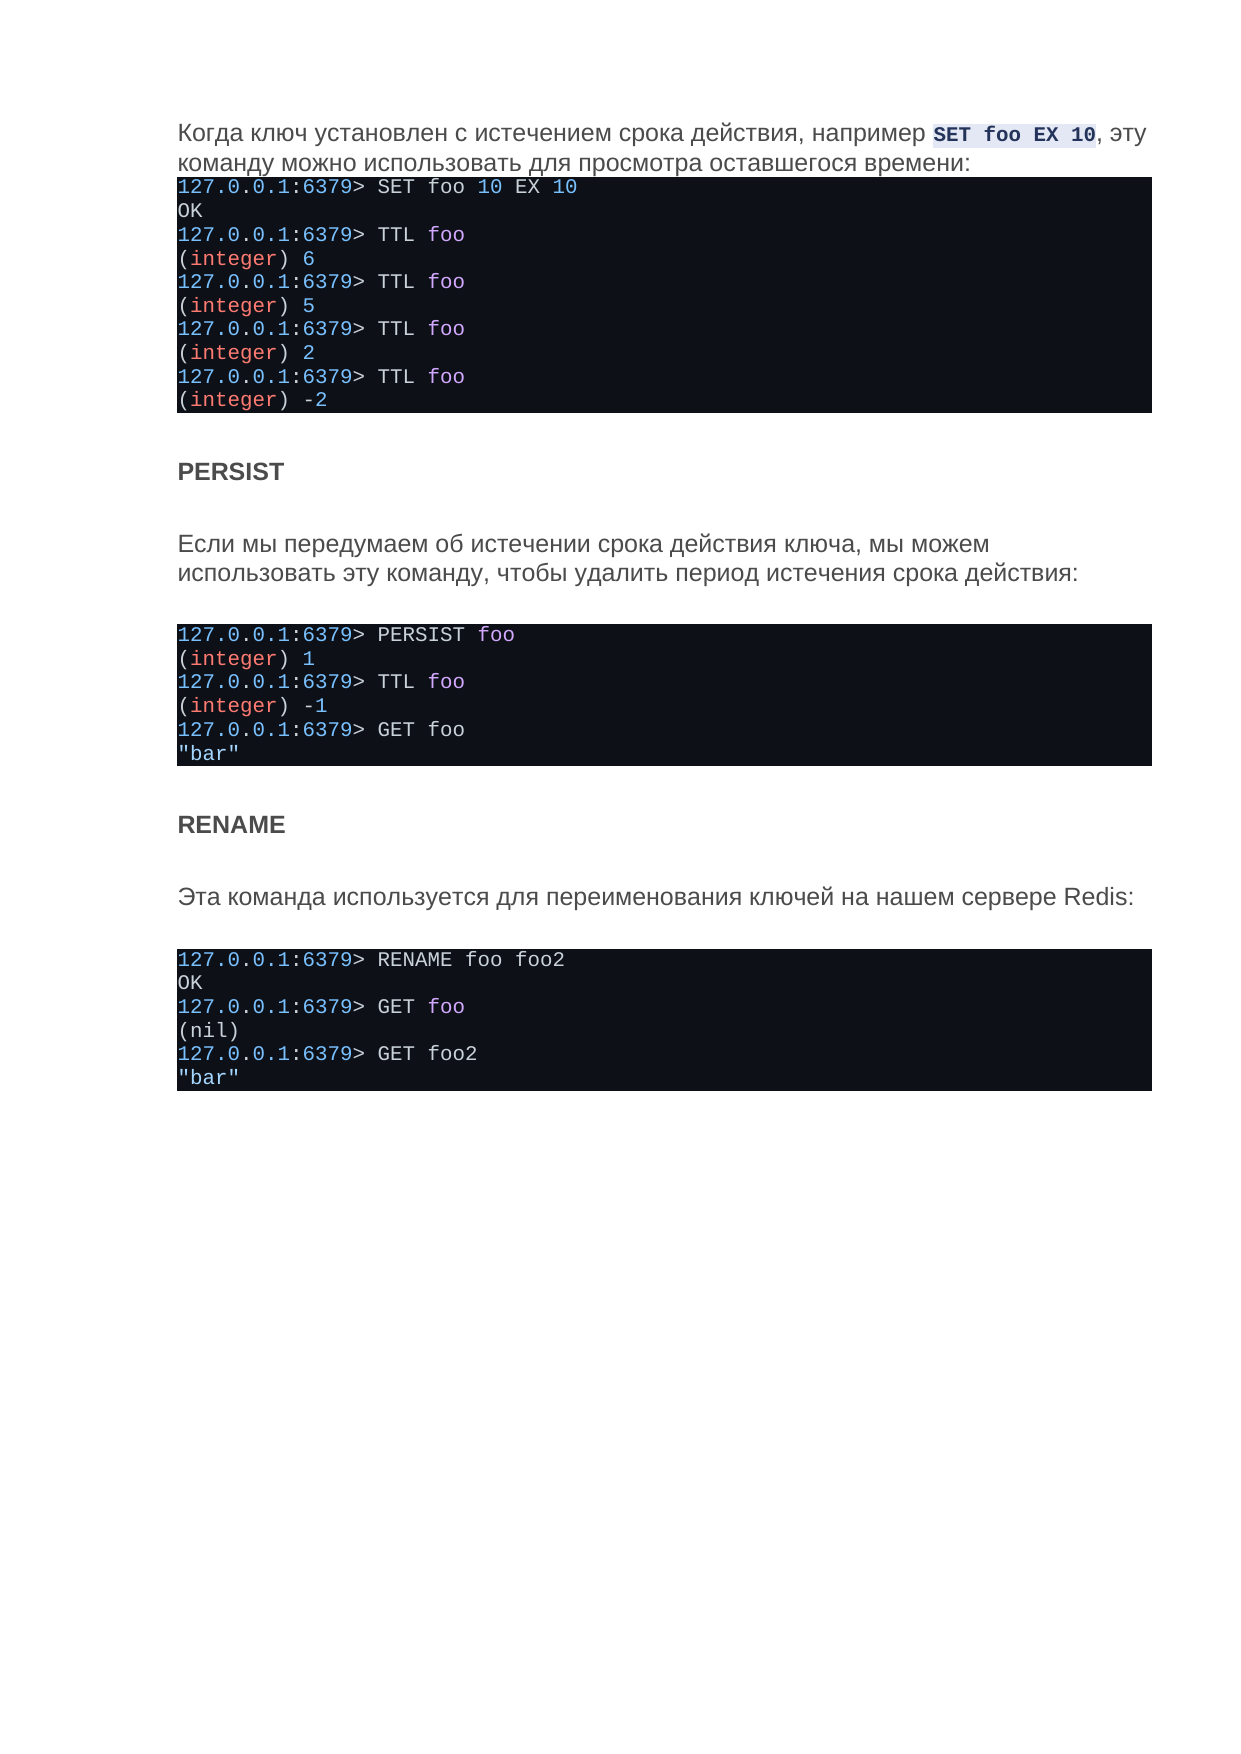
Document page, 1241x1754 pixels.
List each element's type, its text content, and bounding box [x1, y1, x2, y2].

text OK [177, 200, 1152, 224]
text OK [177, 972, 1152, 996]
text 127.0.0.1:6379> TTL foo [177, 224, 1152, 247]
subtitle RENAME [177, 810, 1152, 839]
text 127.0.0.1:6379> TTL foo [177, 271, 1152, 295]
text 127.0.0.1:6379> PERSIST foo [177, 624, 1152, 648]
text (integer) 6 [177, 247, 1152, 271]
text (integer) 1 [177, 648, 1152, 672]
text 127.0.0.1:6379> GET foo2 [177, 1043, 1152, 1067]
text "bar" [177, 1067, 1152, 1091]
text Эта команда используется для переименования ключей на нашем сервере Redis: [177, 882, 1152, 911]
text "bar" [177, 742, 1152, 766]
text 127.0.0.1:6379> GET foo [177, 719, 1152, 742]
text 127.0.0.1:6379> RENAME foo foo2 [177, 949, 1152, 972]
text 127.0.0.1:6379> TTL foo [177, 672, 1152, 695]
text (integer) 2 [177, 342, 1152, 366]
text (integer) -1 [177, 695, 1152, 719]
text 127.0.0.1:6379> GET foo [177, 996, 1152, 1019]
text Когда ключ установлен с истечением срока действия, например SET foo EX 10, эту команду можно использовать для просмотра оставшегося времени: [177, 118, 1152, 177]
text (integer) 5 [177, 295, 1152, 318]
text 127.0.0.1:6379> TTL foo [177, 366, 1152, 389]
text (nil) [177, 1019, 1152, 1043]
text Если мы передумаем об истечении срока действия ключа, мы можем использовать эту команду, чтобы удалить период истечения срока действия: [177, 529, 1152, 587]
text (integer) -2 [177, 389, 1152, 413]
text 127.0.0.1:6379> SET foo 10 EX 10 [177, 177, 1152, 200]
subtitle PERSIST [177, 457, 1152, 486]
text 127.0.0.1:6379> TTL foo [177, 318, 1152, 342]
